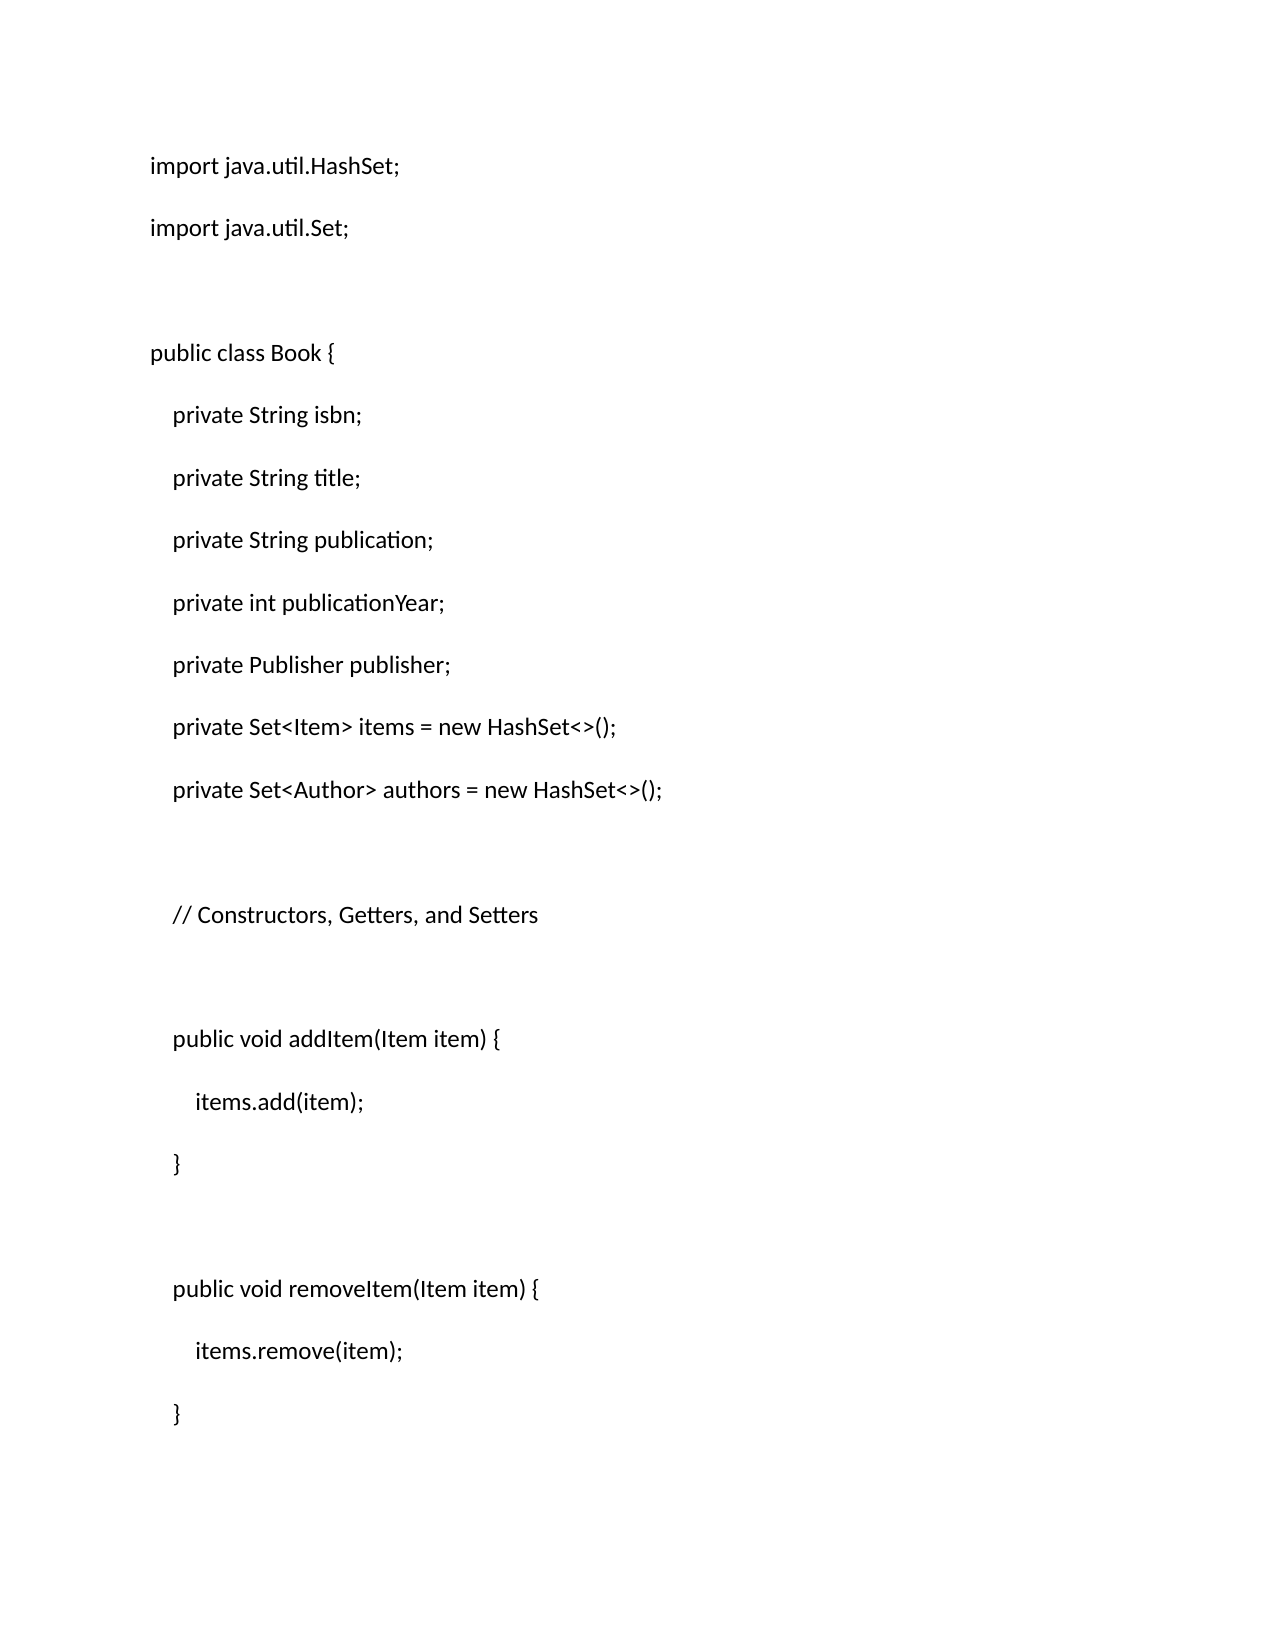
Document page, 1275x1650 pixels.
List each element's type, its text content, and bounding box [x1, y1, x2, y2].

text items.add(item); [150, 1086, 1125, 1116]
text private int publicationYear; [150, 587, 1125, 617]
text public void removeItem(Item item) { [150, 1273, 1125, 1304]
text private Publisher publisher; [150, 649, 1125, 680]
text items.remove(item); [150, 1336, 1125, 1366]
text public class Book { [150, 337, 1125, 368]
text } [150, 1398, 1125, 1428]
text // Constructors, Getters, and Setters [150, 899, 1125, 929]
text private Set<Author> authors = new HashSet<>(); [150, 774, 1125, 804]
text import java.util.HashSet; [150, 150, 1125, 181]
text import java.util.Set; [150, 212, 1125, 243]
text private String isbn; [150, 399, 1125, 430]
text private String title; [150, 462, 1125, 492]
text private String publication; [150, 524, 1125, 555]
text } [150, 1148, 1125, 1179]
text public void addItem(Item item) { [150, 1023, 1125, 1054]
text private Set<Item> items = new HashSet<>(); [150, 712, 1125, 742]
